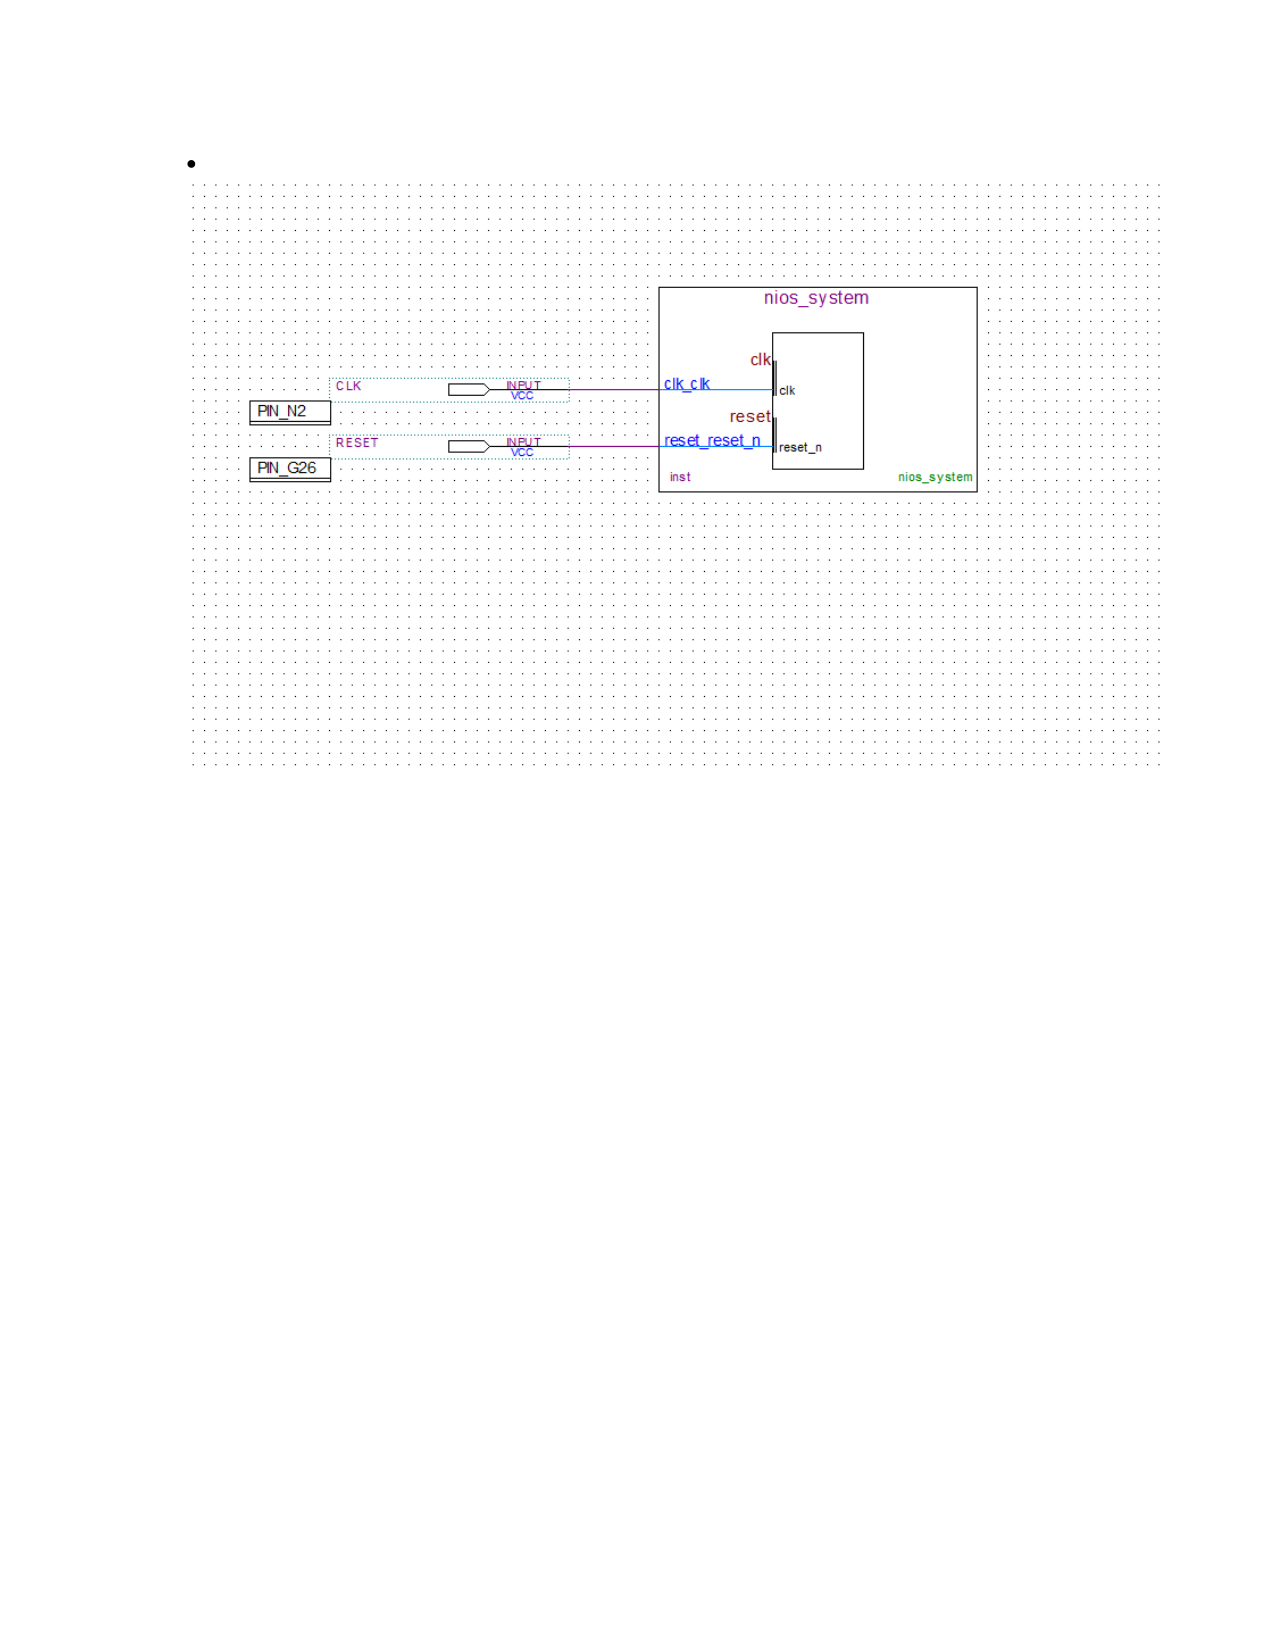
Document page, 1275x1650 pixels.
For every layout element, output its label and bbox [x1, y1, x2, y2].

picture [187, 180, 1163, 771]
